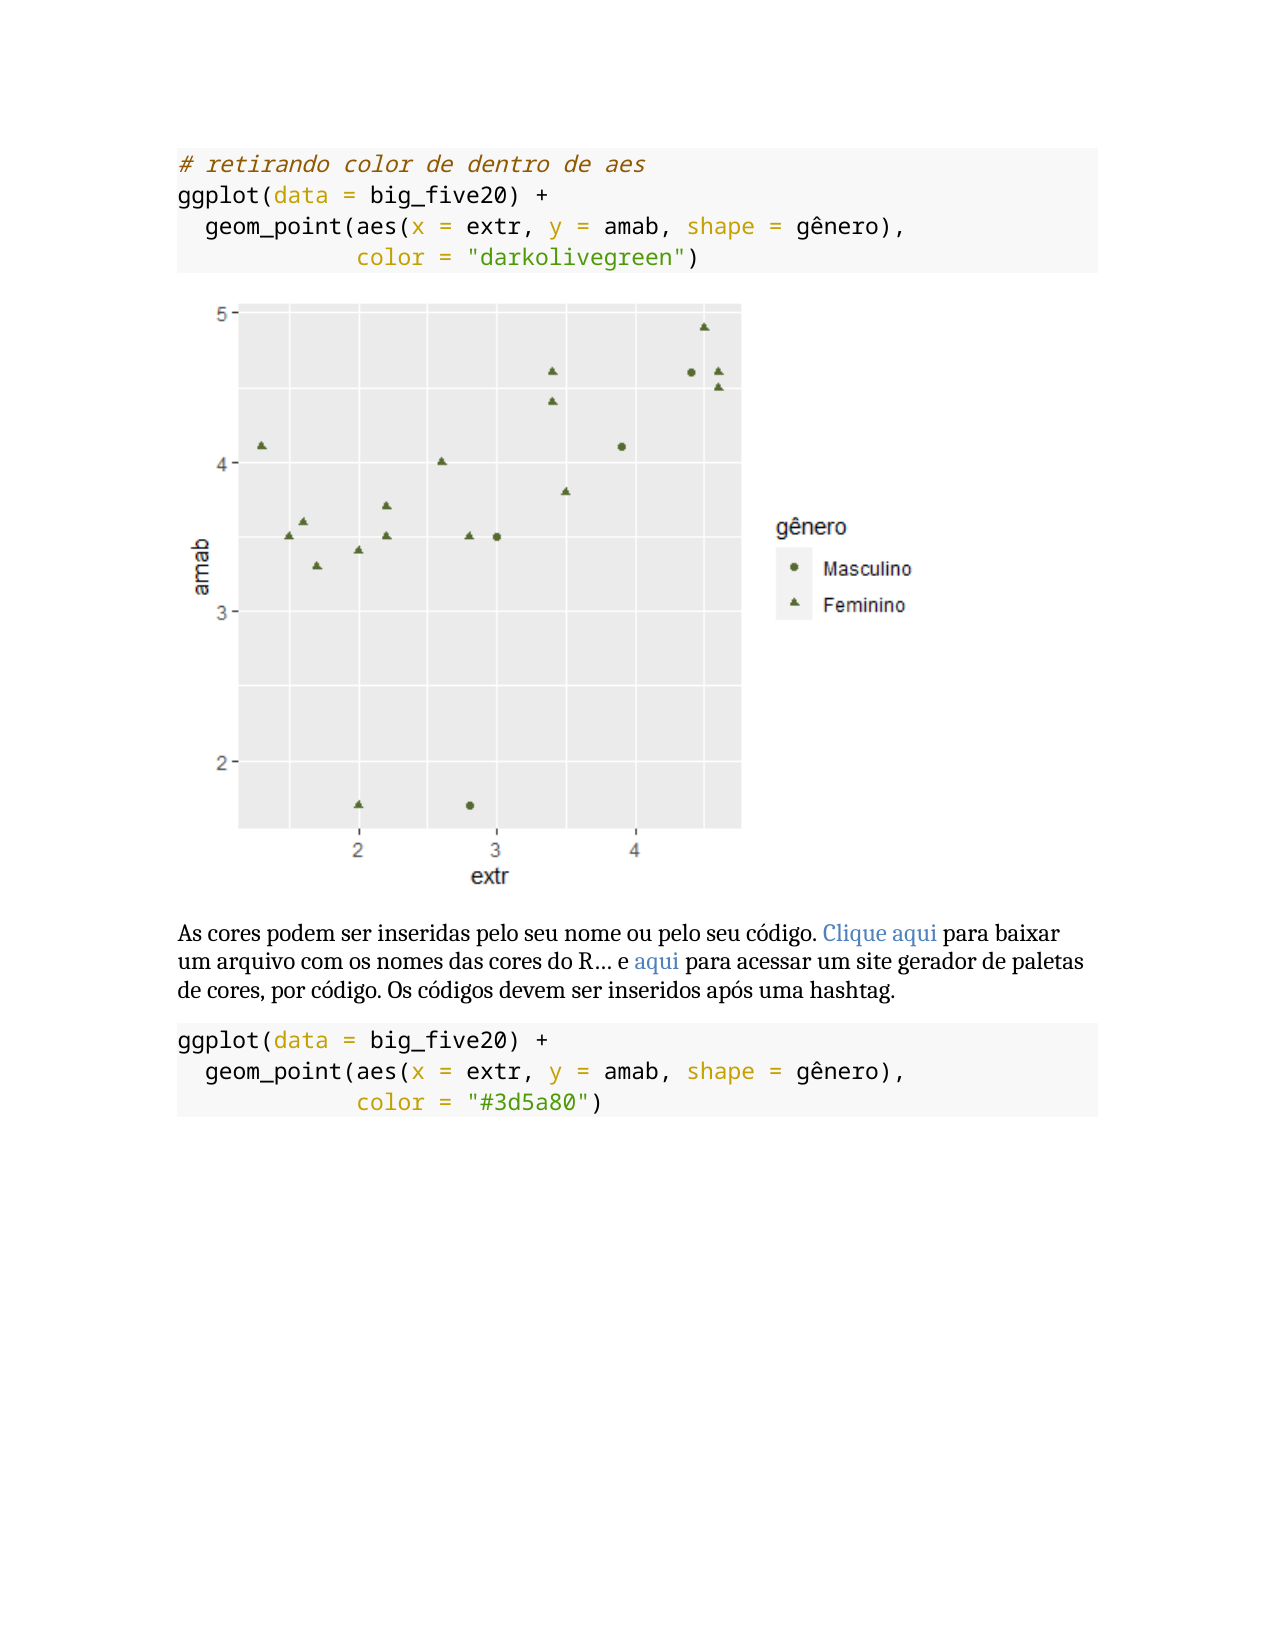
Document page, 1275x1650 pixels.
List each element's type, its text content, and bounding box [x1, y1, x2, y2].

picture [177, 293, 935, 900]
text As cores podem ser inseridas pelo seu nome ou pelo seu código. Clique aqui para baixar um arquivo com os nomes das cores do R… e aqui para acessar um site gerador de paletas de cores, por código. Os códigos devem ser inseridos após uma hashtag. [177, 918, 1098, 1005]
text ggplot(data = big_five20) + geom_point(aes(x = extr, y = amab, shape = gênero), color = "#3d5a80") [177, 1023, 1098, 1117]
text # retirando color de dentro de aes ggplot(data = big_five20) + geom_point(aes(x = extr, y = amab, shape = gênero), color = "darkolivegreen") [548, 148, 1098, 273]
